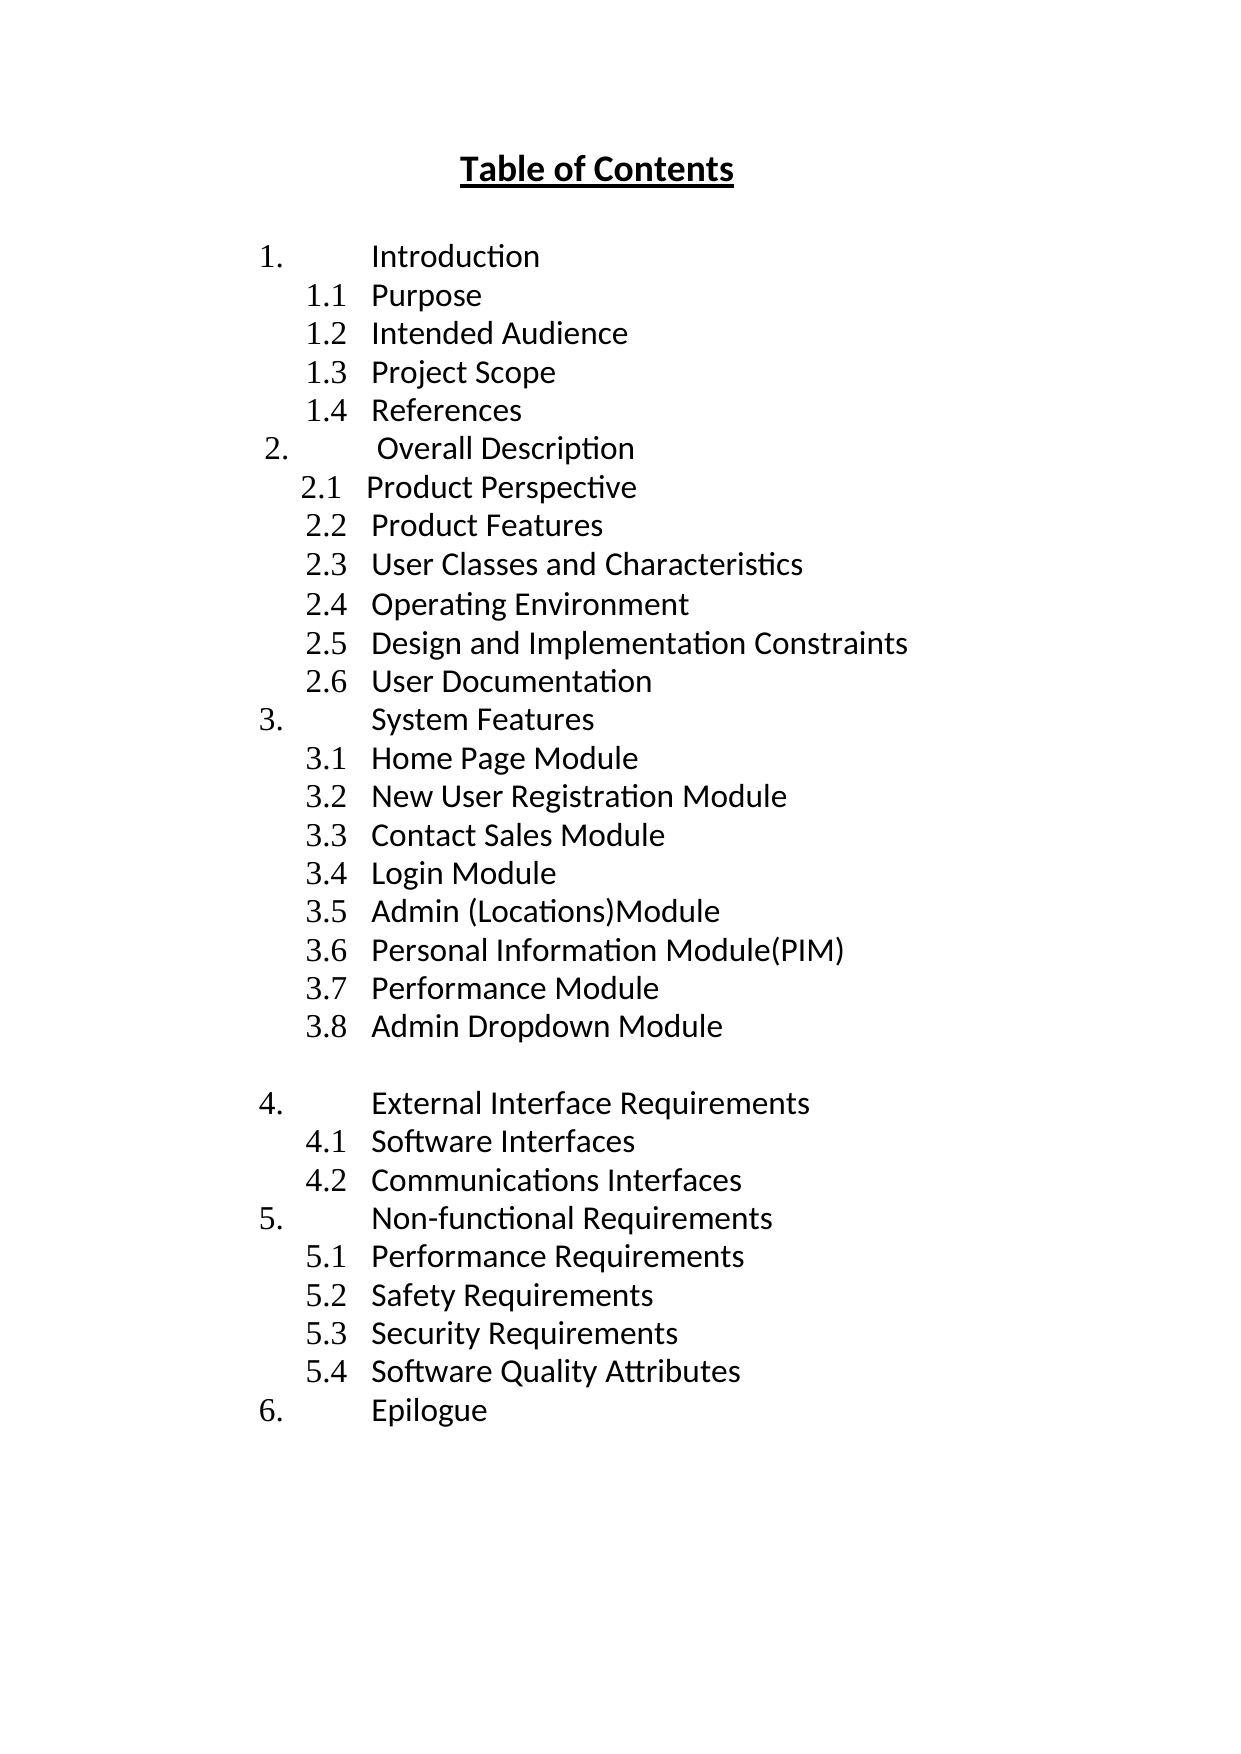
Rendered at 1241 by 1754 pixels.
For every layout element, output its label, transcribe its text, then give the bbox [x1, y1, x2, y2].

list Non-functional Requirements [259, 1199, 1130, 1237]
list Software Interfaces [305, 1122, 1130, 1161]
list Product Perspective [100, 467, 637, 506]
list Communications Interfaces [305, 1161, 1130, 1199]
list Purpose [305, 276, 1130, 314]
list Home Page Module [305, 739, 1130, 777]
list Performance Module [305, 969, 1130, 1007]
list Admin Dropdown Module [305, 1007, 1130, 1045]
list Personal Information Module(PIM) [305, 930, 1130, 969]
list Safety Requirements [305, 1276, 1130, 1314]
list Introduction [259, 235, 1130, 276]
list System Features [259, 700, 1130, 738]
list Contact Sales Module [305, 815, 1130, 854]
list User Documentation [305, 662, 1130, 700]
list Overall Description [100, 429, 635, 467]
list References [305, 391, 1130, 429]
list Operating Environment [305, 583, 1130, 623]
list External Interface Requirements [259, 1084, 1130, 1122]
list Intended Audience [305, 314, 1130, 352]
list Login Module [305, 854, 1130, 892]
list Performance Requirements [305, 1237, 1130, 1276]
list Software Quality Attributes [305, 1352, 1130, 1391]
list New User Registration Module [305, 777, 1130, 815]
list Design and Implementation Constraints [305, 624, 1130, 662]
list Epilogue [259, 1391, 1130, 1429]
text Table of Contents [131, 144, 1063, 190]
list Product Features [305, 506, 1130, 544]
list Admin (Locations)Module [305, 892, 1130, 930]
list User Classes and Characteristics [305, 544, 1130, 583]
list Security Requirements [305, 1314, 1130, 1352]
list Project Scope [305, 352, 1130, 391]
